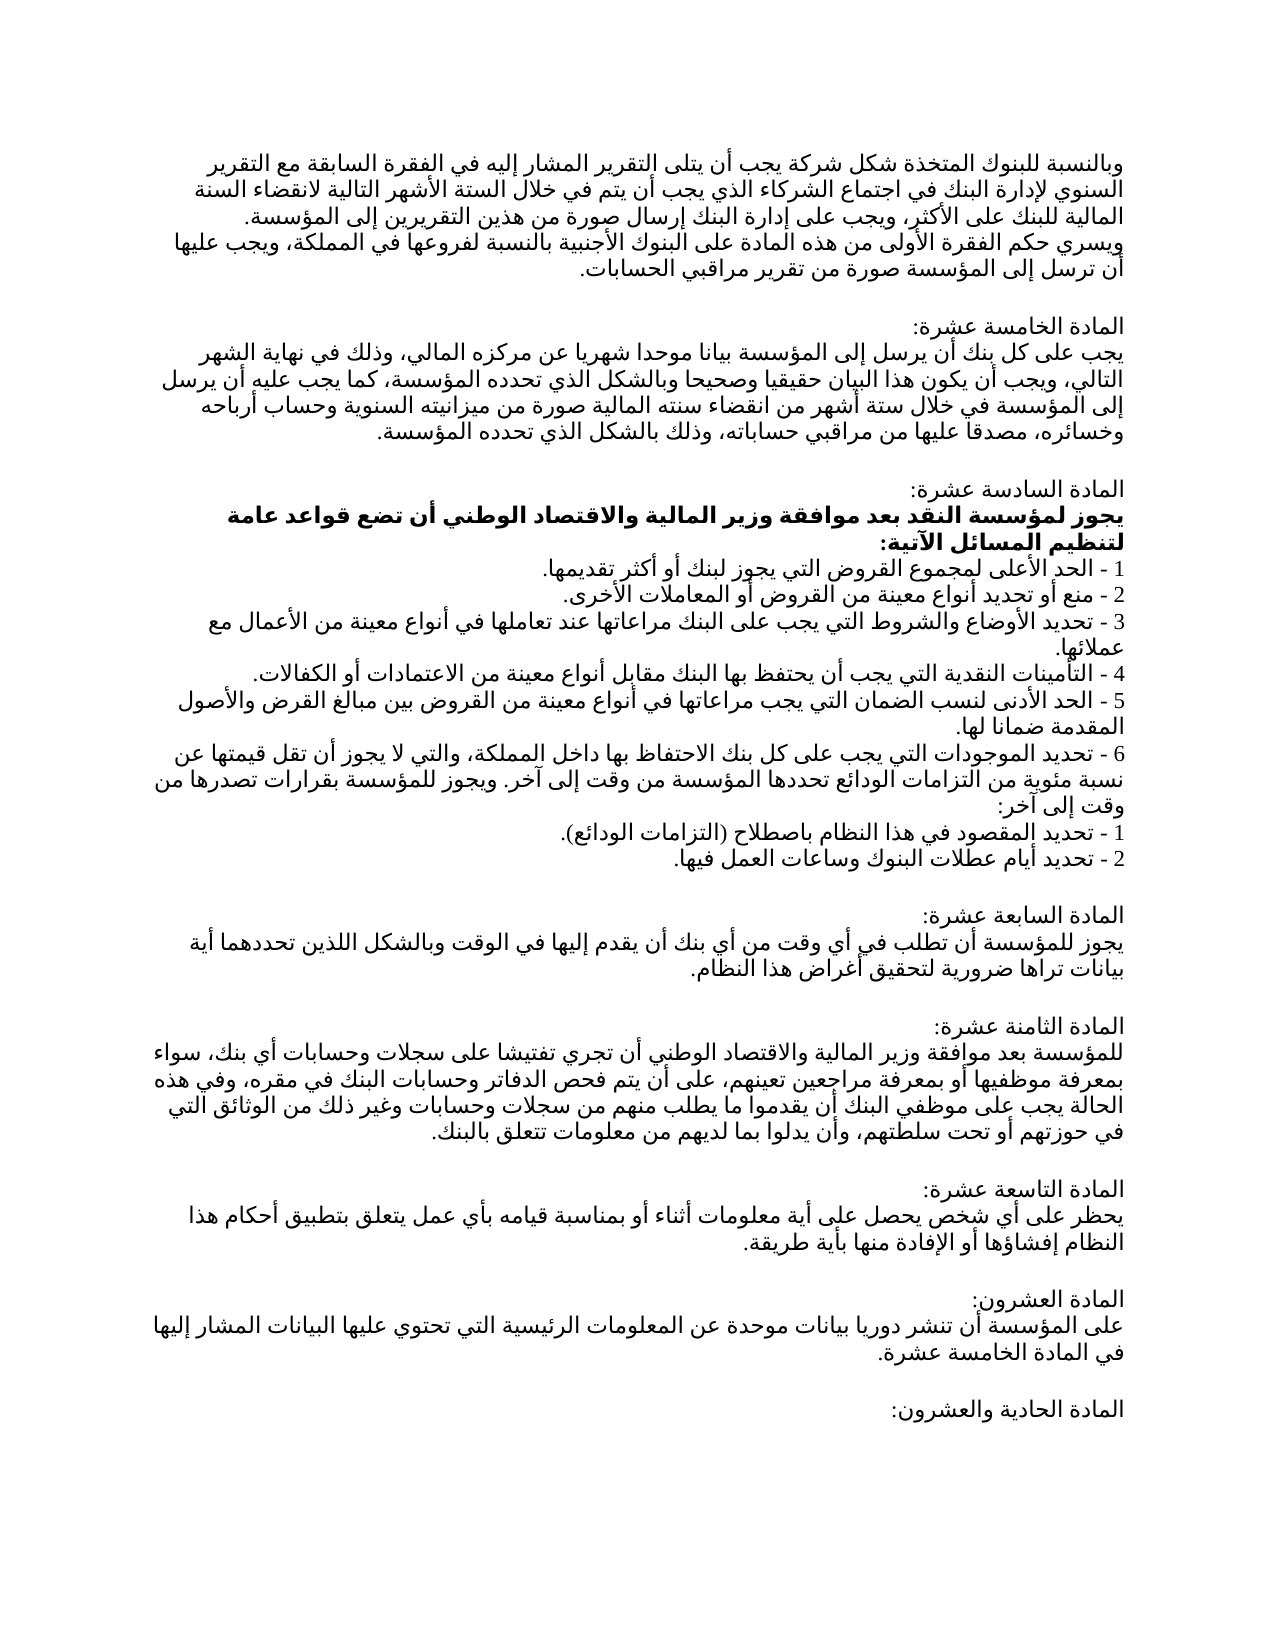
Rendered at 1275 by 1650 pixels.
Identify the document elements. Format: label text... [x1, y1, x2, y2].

text يجوز لمؤسسة النقد بعد موافقة وزير المالية والاقتصاد الوطني أن تضع قواعد عامة لتنظيم المسائل الآتية: [150, 502, 1125, 555]
text المادة السادسة عشرة: [150, 476, 1125, 502]
text 6 - تحديد الموجودات التي يجب على كل بنك الاحتفاظ بها داخل المملكة، والتي لا يجوز أن تقل قيمتها عن نسبة مئوية من التزامات الودائع تحددها المؤسسة من وقت إلى آخر. ويجوز للمؤسسة بقرارات تصدرها من وقت إلى آخر: [150, 739, 1125, 819]
text للمؤسسة بعد موافقة وزير المالية والاقتصاد الوطني أن تجري تفتيشا على سجلات وحسابات أي بنك، سواء بمعرفة موظفيها أو بمعرفة مراجعين تعينهم، على أن يتم فحص الدفاتر وحسابات البنك في مقره، وفي هذه الحالة يجب على موظفي البنك أن يقدموا ما يطلب منهم من سجلات وحسابات وغير ذلك من الوثائق التي في حوزتهم أو تحت سلطتهم، وأن يدلوا بما لديهم من معلومات تتعلق بالبنك. [150, 1039, 1125, 1145]
text ويسري حكم الفقرة الأولى من هذه المادة على البنوك الأجنبية بالنسبة لفروعها في المملكة، ويجب عليها أن ترسل إلى المؤسسة صورة من تقرير مراقبي الحسابات. [150, 229, 1125, 282]
text 1 - الحد الأعلى لمجموع القروض التي يجوز لبنك أو أكثر تقديمها. [150, 555, 1125, 581]
text المادة السابعة عشرة: [150, 903, 1125, 929]
text المادة العشرون: [150, 1286, 1125, 1313]
text وبالنسبة للبنوك المتخذة شكل شركة يجب أن يتلى التقرير المشار إليه في الفقرة السابقة مع التقرير السنوي لإدارة البنك في اجتماع الشركاء الذي يجب أن يتم في خلال الستة الأشهر التالية لانقضاء السنة المالية للبنك على الأكثر، ويجب على إدارة البنك إرسال صورة من هذين التقريرين إلى المؤسسة. [150, 150, 1125, 229]
text على المؤسسة أن تنشر دوريا بيانات موحدة عن المعلومات الرئيسية التي تحتوي عليها البيانات المشار إليها في المادة الخامسة عشرة. [150, 1313, 1125, 1365]
text 2 - تحديد أيام عطلات البنوك وساعات العمل فيها. [150, 845, 1125, 871]
text 4 - التأمينات النقدية التي يجب أن يحتفظ بها البنك مقابل أنواع معينة من الاعتمادات أو الكفالات. [150, 661, 1125, 687]
text يحظر على أي شخص يحصل على أية معلومات أثناء أو بمناسبة قيامه بأي عمل يتعلق بتطبيق أحكام هذا النظام إفشاؤها أو الإفادة منها بأية طريقة. [150, 1202, 1125, 1255]
text المادة الثامنة عشرة: [150, 1013, 1125, 1039]
text 5 - الحد الأدنى لنسب الضمان التي يجب مراعاتها في أنواع معينة من القروض بين مبالغ القرض والأصول المقدمة ضمانا لها. [150, 687, 1125, 739]
text المادة التاسعة عشرة: [150, 1176, 1125, 1202]
text يجب على كل بنك أن يرسل إلى المؤسسة بيانا موحدا شهريا عن مركزه المالي، وذلك في نهاية الشهر التالي، ويجب أن يكون هذا البيان حقيقيا وصحيحا وبالشكل الذي تحدده المؤسسة، كما يجب عليه أن يرسل إلى المؤسسة في خلال ستة أشهر من انقضاء سنته المالية صورة من ميزانيته السنوية وحساب أرباحه وخسائره، مصدقا عليها من مراقبي حساباته، وذلك بالشكل الذي تحدده المؤسسة. [150, 339, 1125, 445]
text المادة الخامسة عشرة: [150, 313, 1125, 339]
text 2 - منع أو تحديد أنواع معينة من القروض أو المعاملات الأخرى. [150, 581, 1125, 608]
text 3 - تحديد الأوضاع والشروط التي يجب على البنك مراعاتها عند تعاملها في أنواع معينة من الأعمال مع عملائها. [150, 608, 1125, 661]
text 1 - تحديد المقصود في هذا النظام باصطلاح (التزامات الودائع). [150, 819, 1125, 845]
text يجوز للمؤسسة أن تطلب في أي وقت من أي بنك أن يقدم إليها في الوقت وبالشكل اللذين تحددهما أية بيانات تراها ضرورية لتحقيق أغراض هذا النظام. [150, 929, 1125, 982]
text المادة الحادية والعشرون: [150, 1397, 1125, 1423]
